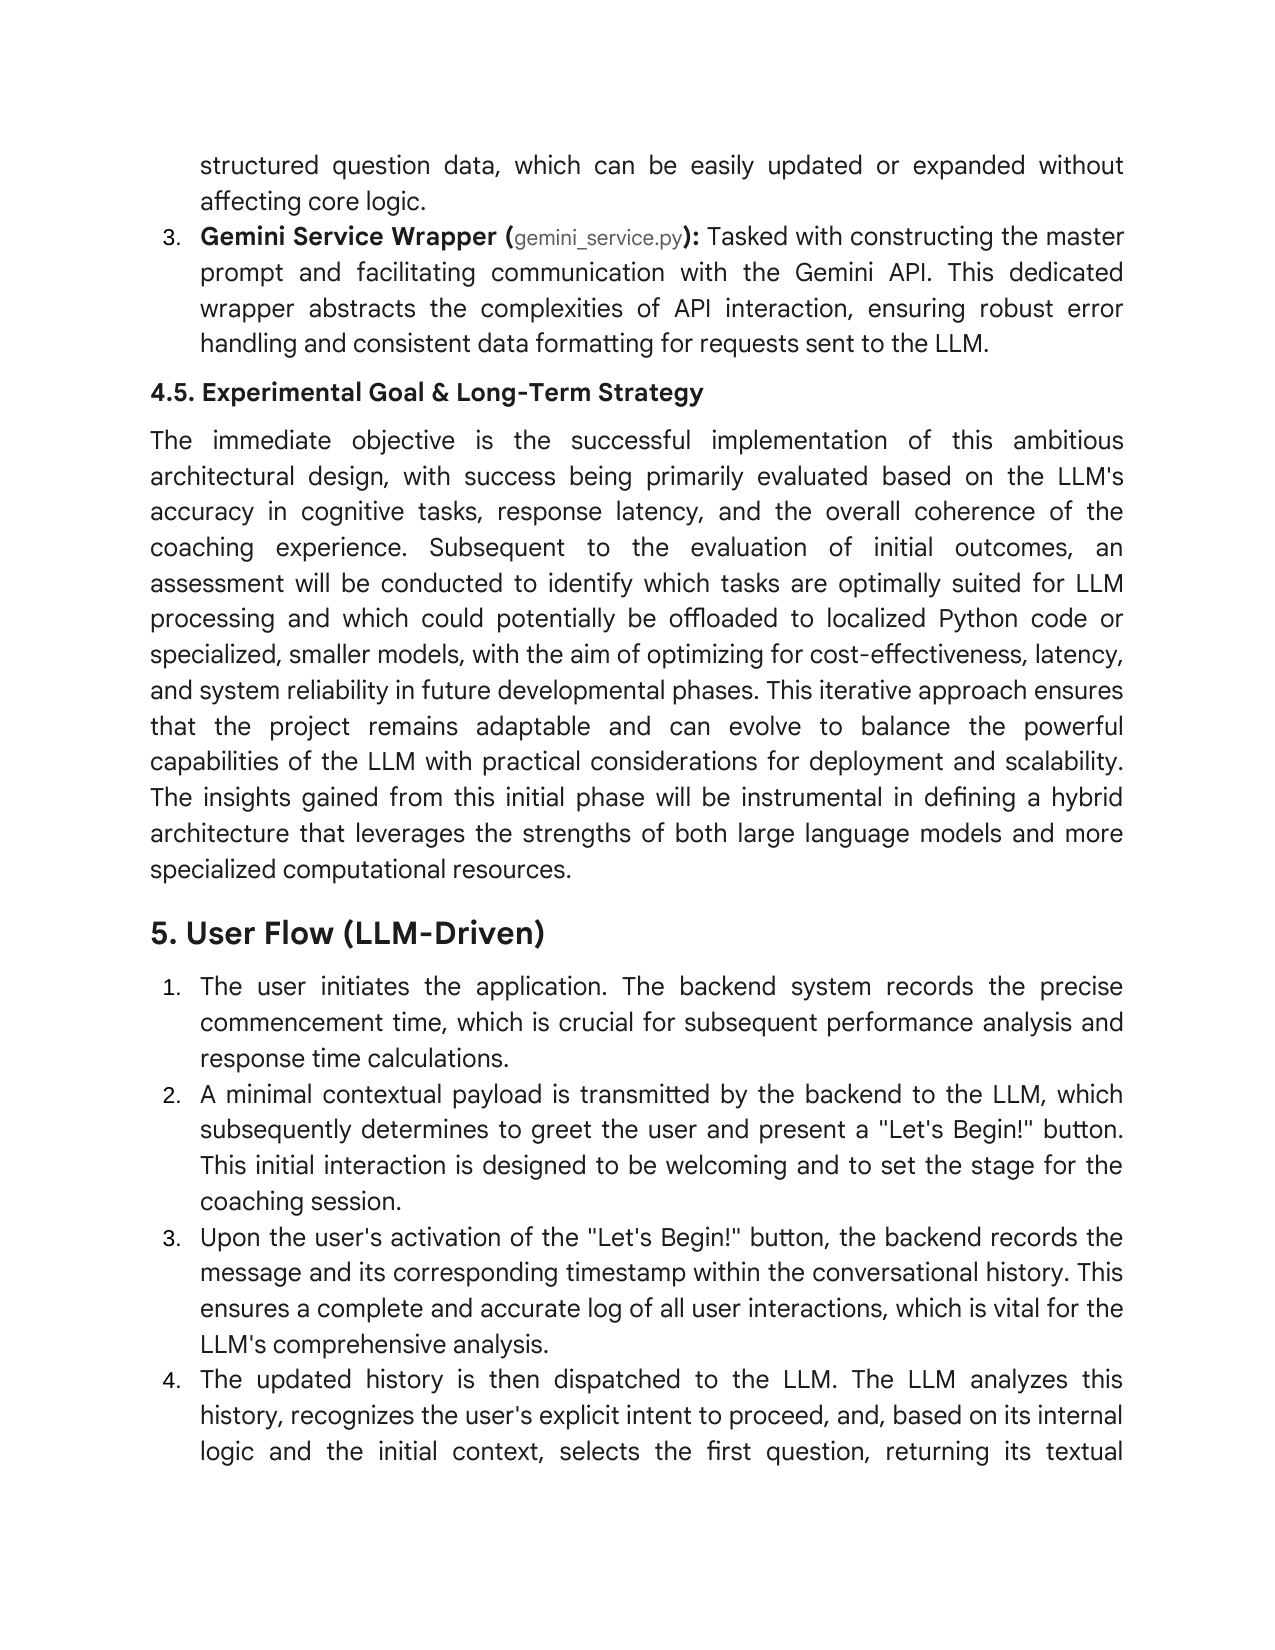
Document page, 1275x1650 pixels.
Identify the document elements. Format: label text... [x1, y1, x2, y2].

text The immediate objective is the successful implementation of this ambitious architectural design, with success being primarily evaluated based on the LLM's accuracy in cognitive tasks, response latency, and the overall coherence of the coaching experience. Subsequent to the evaluation of initial outcomes, an assessment will be conducted to identify which tasks are optimally suited for LLM processing and which could potentially be offloaded to localized Python code or specialized, smaller models, with the aim of optimizing for cost-effectiveness, latency, and system reliability in future developmental phases. This iterative approach ensures that the project remains adaptable and can evolve to balance the powerful capabilities of the LLM with practical considerations for deployment and scalability. The insights gained from this initial phase will be instrumental in defining a hybrid architecture that leverages the strengths of both large language models and more specialized computational resources. [150, 425, 1125, 885]
subtitle 5. User Flow (LLM-Driven) [150, 914, 1125, 954]
list Gemini Service Wrapper (gemini_service.py): Tasked with constructing the master prompt and facilitating communication with the Gemini API. This dedicated wrapper abstracts the complexities of API interaction, ensuring robust error handling and consistent data formatting for requests sent to the LLM. [162, 221, 1125, 360]
list A minimal contextual payload is transmitted by the backend to the LLM, which subsequently determines to greet the user and present a "Let's Begin!" button. This initial interaction is designed to be welcoming and to set the stage for the coaching session. [162, 1079, 1125, 1217]
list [162, 150, 1125, 217]
list Upon the user's activation of the "Let's Begin!" button, the backend records the message and its corresponding timestamp within the conversational history. This ensures a complete and accurate log of all user interactions, which is vital for the LLM's comprehensive analysis. [162, 1222, 1125, 1360]
subtitle 4.5. Experimental Goal & Long-Term Strategy [150, 377, 1125, 408]
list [162, 1365, 1125, 1467]
list The user initiates the application. The backend system records the precise commencement time, which is crucial for subsequent performance analysis and response time calculations. [162, 972, 1125, 1074]
